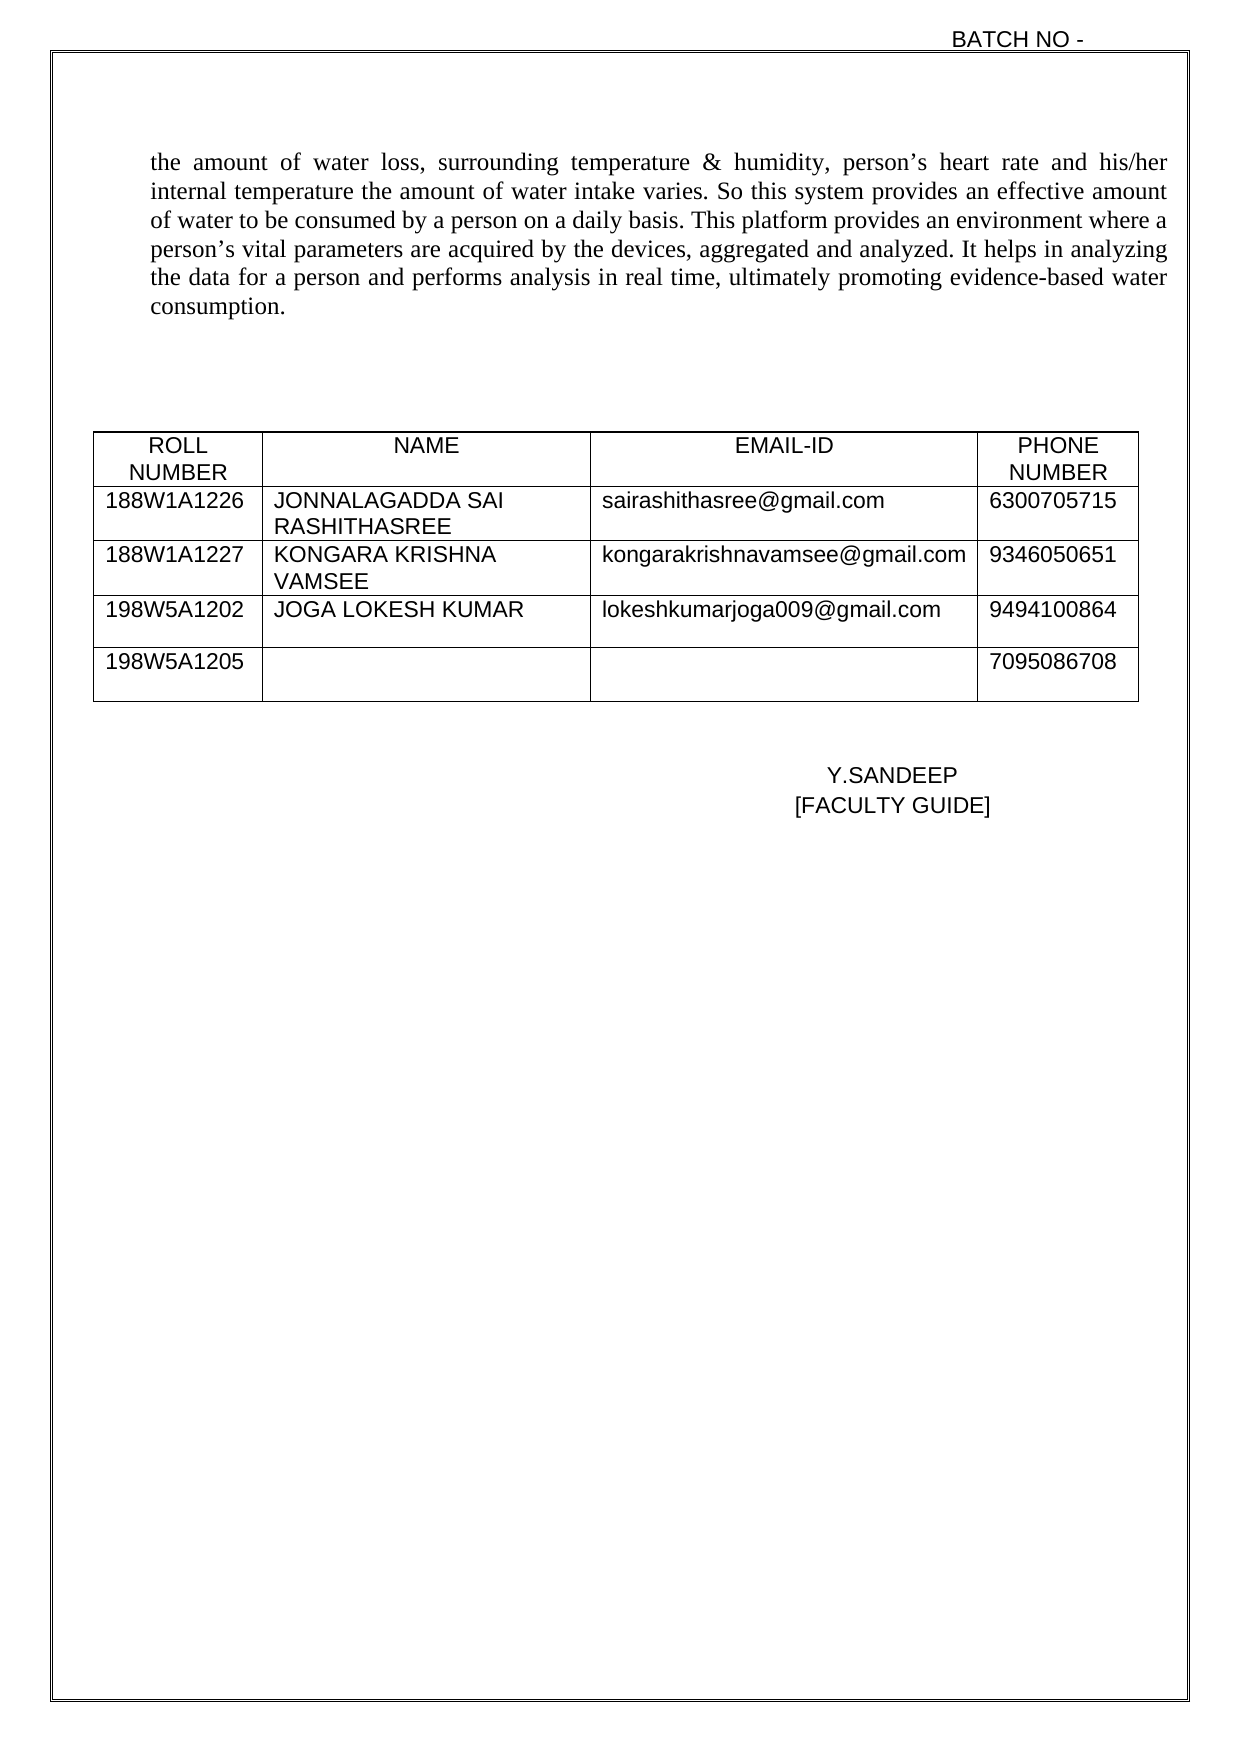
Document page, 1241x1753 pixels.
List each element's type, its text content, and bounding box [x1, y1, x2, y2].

text Y.SANDEEP [150, 762, 1122, 788]
table_cell 9494100864 [978, 596, 1138, 647]
table_cell [263, 648, 590, 701]
table_cell 9346050651 [978, 541, 1138, 595]
table_cell lokeshkumarjoga009@gmail.com [591, 596, 977, 647]
table_cell JOGA LOKESH KUMAR [263, 596, 590, 647]
table_cell sairashithasree@gmail.com [591, 487, 977, 540]
table_header NAME [263, 433, 590, 486]
table_cell 7095086708 [978, 648, 1138, 701]
table_header PHONE NUMBER [978, 433, 1138, 486]
table_cell 6300705715 [978, 487, 1138, 540]
table_cell 188W1A1227 [94, 541, 262, 595]
table_cell JONNALAGADDA SAI RASHITHASREE [263, 487, 590, 540]
table_cell KONGARA KRISHNA VAMSEE [263, 541, 590, 595]
table_cell 198W5A1202 [94, 596, 262, 647]
table_cell [591, 648, 977, 701]
table_cell kongarakrishnavamsee@gmail.com [591, 541, 977, 595]
table_header ROLL NUMBER [94, 433, 262, 486]
table_cell 198W5A1205 [94, 648, 262, 701]
table_header EMAIL-ID [591, 433, 977, 486]
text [150, 147, 1169, 320]
table_cell 188W1A1226 [94, 487, 262, 540]
text [FACULTY GUIDE] [150, 792, 1122, 819]
